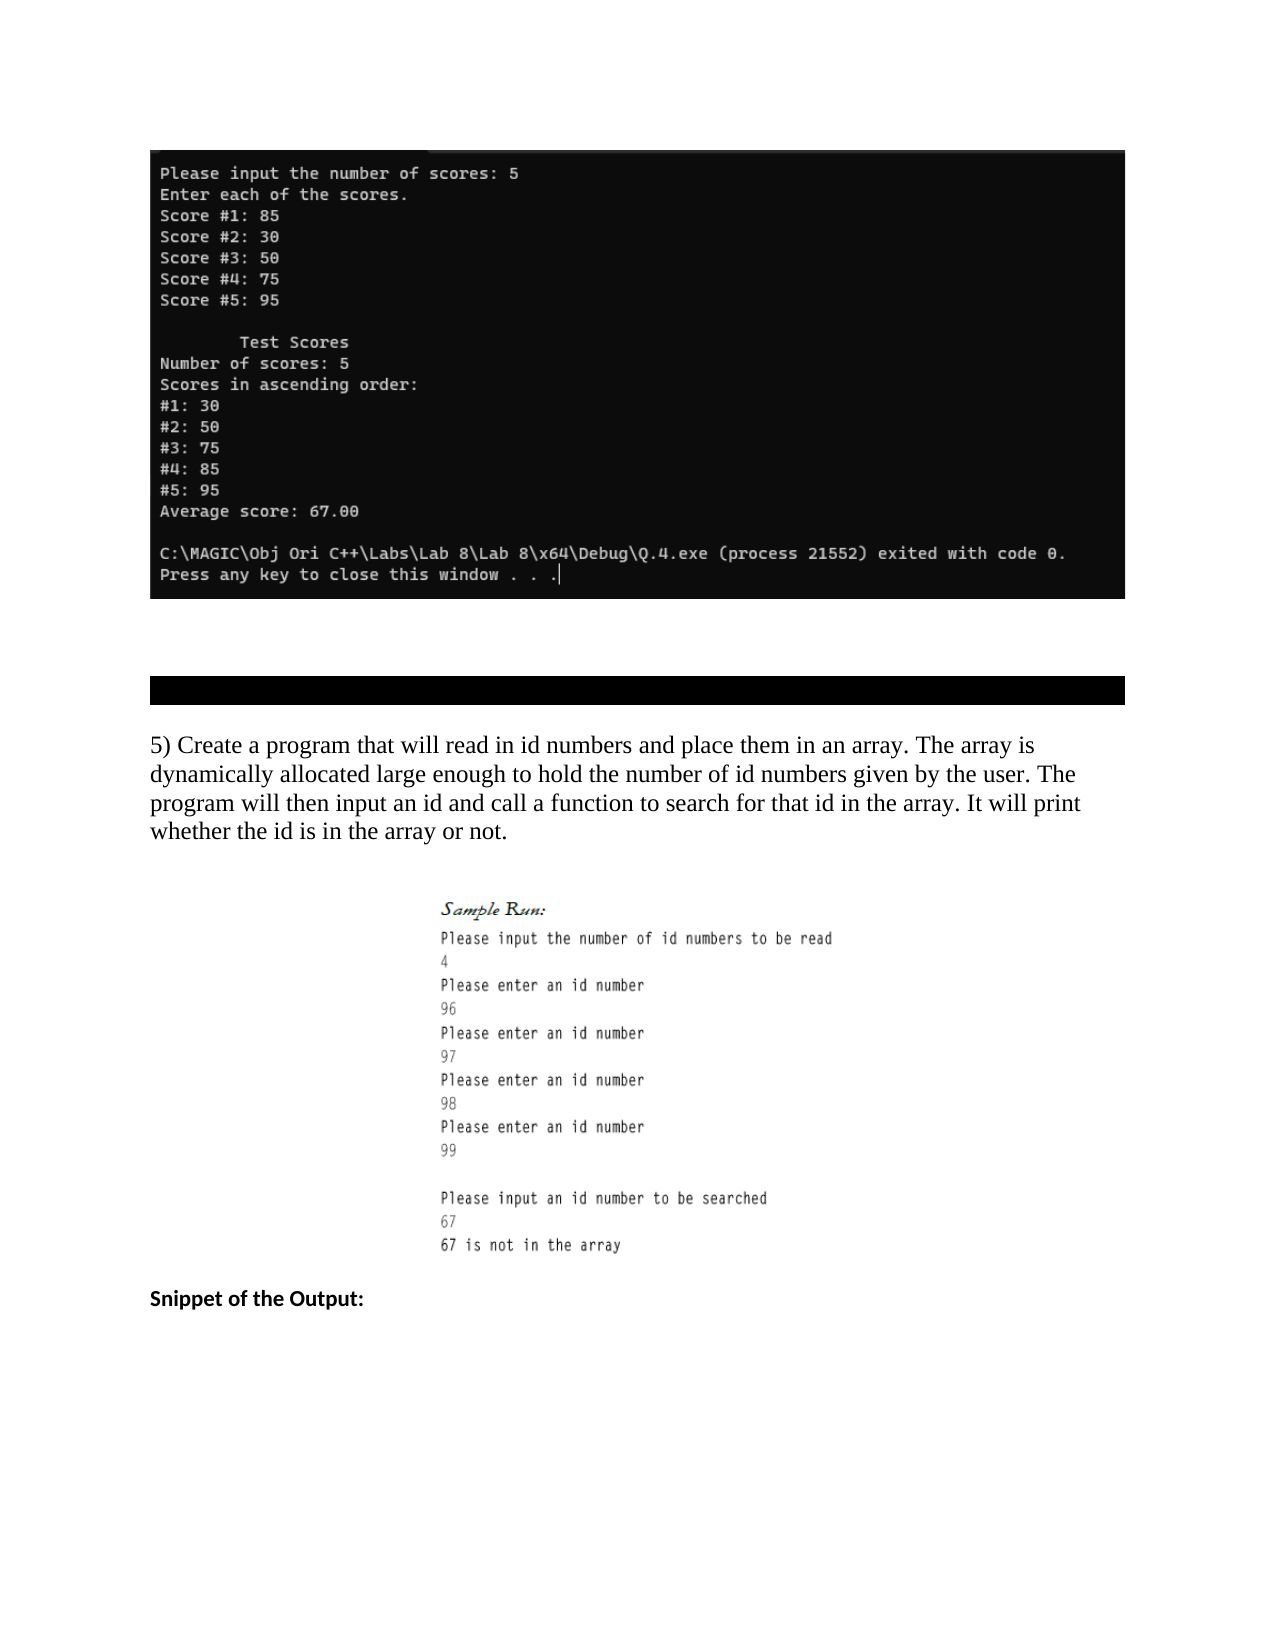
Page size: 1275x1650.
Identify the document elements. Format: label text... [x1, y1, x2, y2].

picture [150, 150, 1125, 599]
picture [433, 898, 842, 1259]
text 5) Create a program that will read in id numbers and place them in an array. The array is dynamically allocated large enough to hold the number of id numbers given by the user. The program will then input an id and call a function to search for that id in the array. It will print whether the id is in the array or not. [150, 730, 1125, 845]
text Snippet of the Output: [150, 1284, 1125, 1312]
